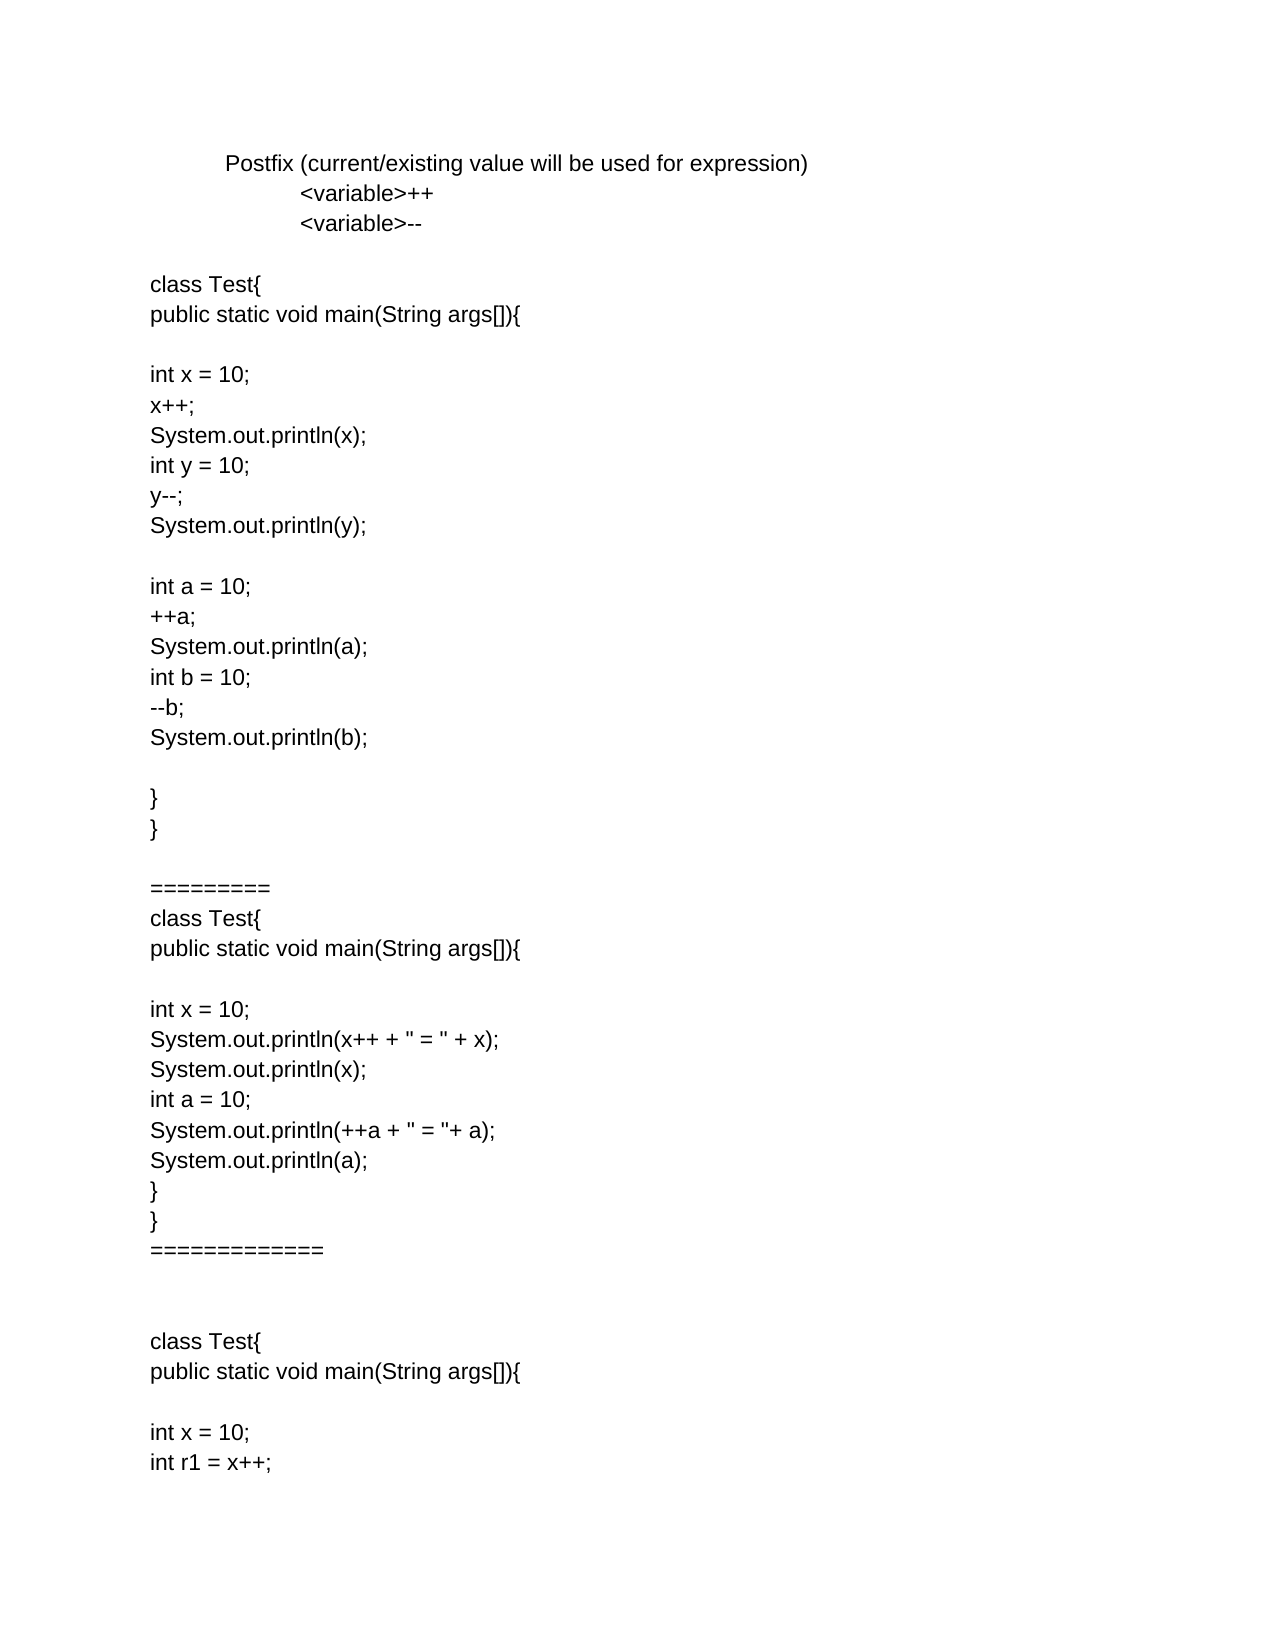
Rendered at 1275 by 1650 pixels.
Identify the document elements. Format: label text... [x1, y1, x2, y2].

text System.out.println(++a + " = "+ a); [150, 1117, 1125, 1143]
text class Test{ [150, 1328, 1125, 1354]
text System.out.println(y); [150, 512, 1125, 539]
text System.out.println(x); [150, 1056, 1125, 1083]
text int x = 10; [150, 1419, 1125, 1445]
text ++a; [150, 603, 1125, 629]
text <variable>-- [150, 210, 1125, 237]
text System.out.println(a); [150, 633, 1125, 660]
text Postfix (current/existing value will be used for expression) [150, 150, 1125, 176]
text ============= [150, 1237, 1125, 1264]
text int a = 10; [150, 1086, 1125, 1113]
text ========= [150, 875, 1125, 901]
text int a = 10; [150, 573, 1125, 599]
text System.out.println(a); [150, 1147, 1125, 1173]
text } [150, 784, 1125, 811]
text --b; [150, 694, 1125, 720]
text public static void main(String args[]){ [150, 1358, 1125, 1385]
text } [150, 814, 1125, 841]
text <variable>++ [150, 180, 1125, 207]
text System.out.println(x); [150, 422, 1125, 448]
text class Test{ [150, 271, 1125, 297]
text int x = 10; [150, 361, 1125, 388]
text public static void main(String args[]){ [150, 301, 1125, 327]
text } [150, 1207, 1125, 1234]
text int y = 10; [150, 452, 1125, 478]
text public static void main(String args[]){ [150, 935, 1125, 962]
text int r1 = x++; [150, 1449, 1125, 1475]
text y--; [150, 482, 1125, 509]
text class Test{ [150, 905, 1125, 932]
text System.out.println(b); [150, 724, 1125, 750]
text System.out.println(x++ + " = " + x); [150, 1026, 1125, 1052]
text int b = 10; [150, 663, 1125, 690]
text } [150, 1177, 1125, 1203]
text x++; [150, 392, 1125, 418]
text int x = 10; [150, 996, 1125, 1022]
